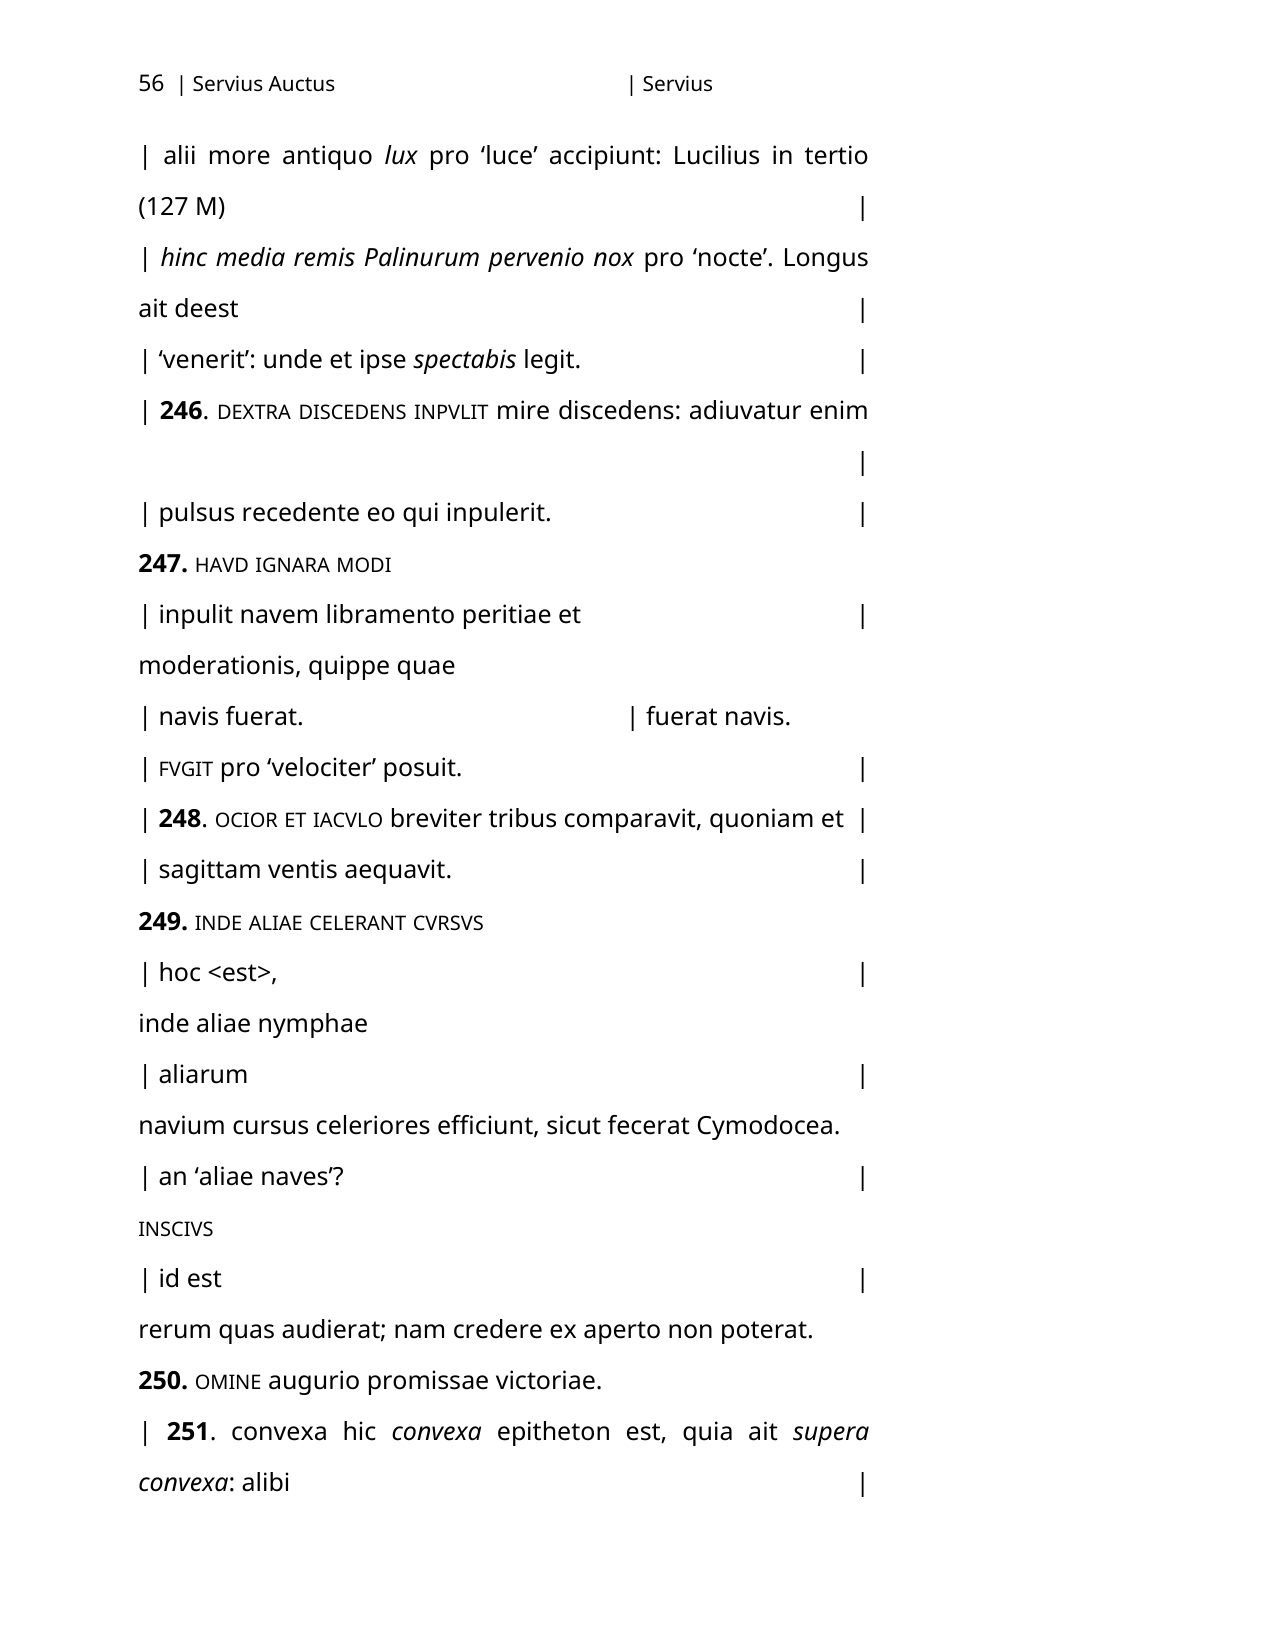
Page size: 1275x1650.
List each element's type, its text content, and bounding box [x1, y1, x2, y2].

text | hoc <est>, | [138, 954, 869, 988]
text | fvgit pro ‘velociter’ posuit. | [138, 750, 869, 784]
text navium cursus celeriores efficiunt, sicut fecerat Cymodocea. [138, 1107, 1097, 1141]
text | navis fuerat. | fuerat navis. [138, 699, 1097, 733]
text | 246. dextra discedens inpvlit mire discedens: adiuvatur enim | [138, 393, 869, 478]
text | pulsus recedente eo qui inpulerit. | [138, 495, 869, 529]
text | id est | [138, 1260, 869, 1294]
text inscivs [138, 1209, 1097, 1243]
text | ‘venerit’: unde et ipse spectabis legit. | [138, 342, 869, 376]
text 249. inde aliae celerant cvrsvs [138, 903, 1097, 937]
text | an ‘aliae naves’? | [138, 1158, 869, 1192]
text | 251. convexa hic convexa epitheton est, quia ait supera convexa: alibi | [138, 1413, 869, 1499]
text | aliarum | [138, 1056, 869, 1090]
text rerum quas audierat; nam credere ex aperto non poterat. [138, 1311, 1097, 1346]
text 250. omine augurio promissae victoriae. [138, 1362, 1097, 1397]
text inde aliae nymphae [138, 1005, 1097, 1039]
text moderationis, quippe quae [138, 648, 1097, 682]
text 247. havd ignara modi [138, 546, 1097, 580]
text | hinc media remis Palinurum pervenio nox pro ‘nocte’. Longus ait deest | [138, 239, 869, 325]
text | 248. ocior et iacvlo breviter tribus comparavit, quoniam et | [138, 801, 869, 835]
text | inpulit navem libramento peritiae et | [138, 597, 869, 631]
text | sagittam ventis aequavit. | [138, 852, 869, 886]
text | alii more antiquo lux pro ‘luce’ accipiunt: Lucilius in tertio (127 M) | [138, 137, 869, 223]
